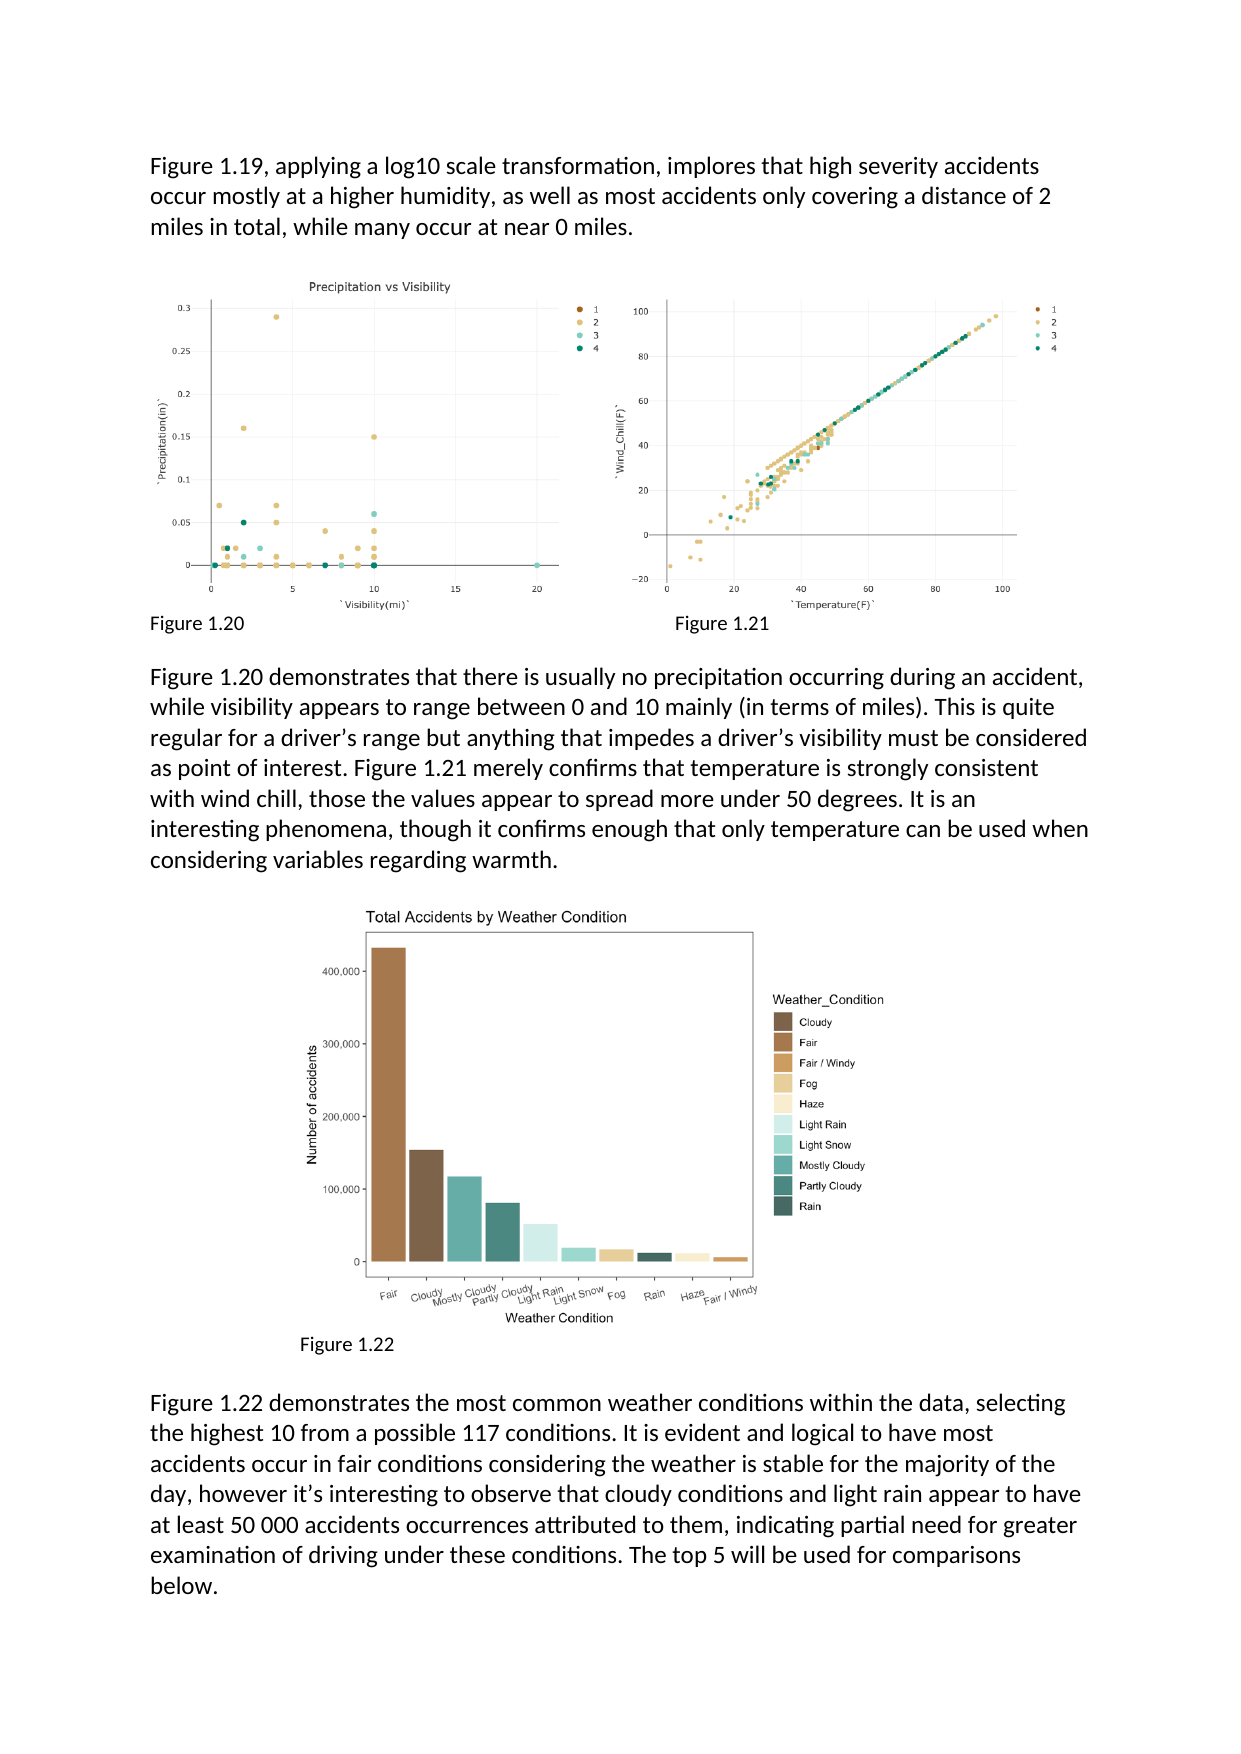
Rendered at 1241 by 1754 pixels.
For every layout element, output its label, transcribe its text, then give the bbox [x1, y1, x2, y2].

text Figure 1.19, applying a log10 scale transformation, implores that high severity accidents occur mostly at a higher humidity, as well as most accidents only covering a distance of 2 miles in total, while many occur at near 0 miles. [150, 150, 1090, 242]
text Figure 1.22 demonstrates the most common weather conditions within the data, selecting the highest 10 from a possible 117 conditions. It is evident and logical to have most accidents occur in fair conditions considering the weather is stable for the majority of the day, however it’s interesting to observe that cloudy conditions and light rain appear to have at least 50 000 accidents occurrences attributed to them, indicating partial need for greater examination of driving under these conditions. The top 5 will be used for comparisons below. [150, 1387, 1090, 1601]
text Figure 1.20 demonstrates that there is usually no precipitation occurring during an accident, while visibility appears to range between 0 and 10 mainly (in terms of miles). This is quite regular for a driver’s range but anything that impedes a driver’s visibility must be considered as point of interest. Figure 1.21 merely confirms that temperature is strongly consistent with wind chill, those the values appear to spread more under 50 degrees. It is an interesting phenomena, though it confirms enough that only temperature can be used when considering variables regarding warmth. [150, 661, 1090, 874]
text Figure 1.20 Figure 1.21 [150, 610, 1090, 635]
picture [150, 282, 1067, 610]
picture [300, 904, 897, 1331]
text Figure 1.22 [300, 1331, 1090, 1356]
